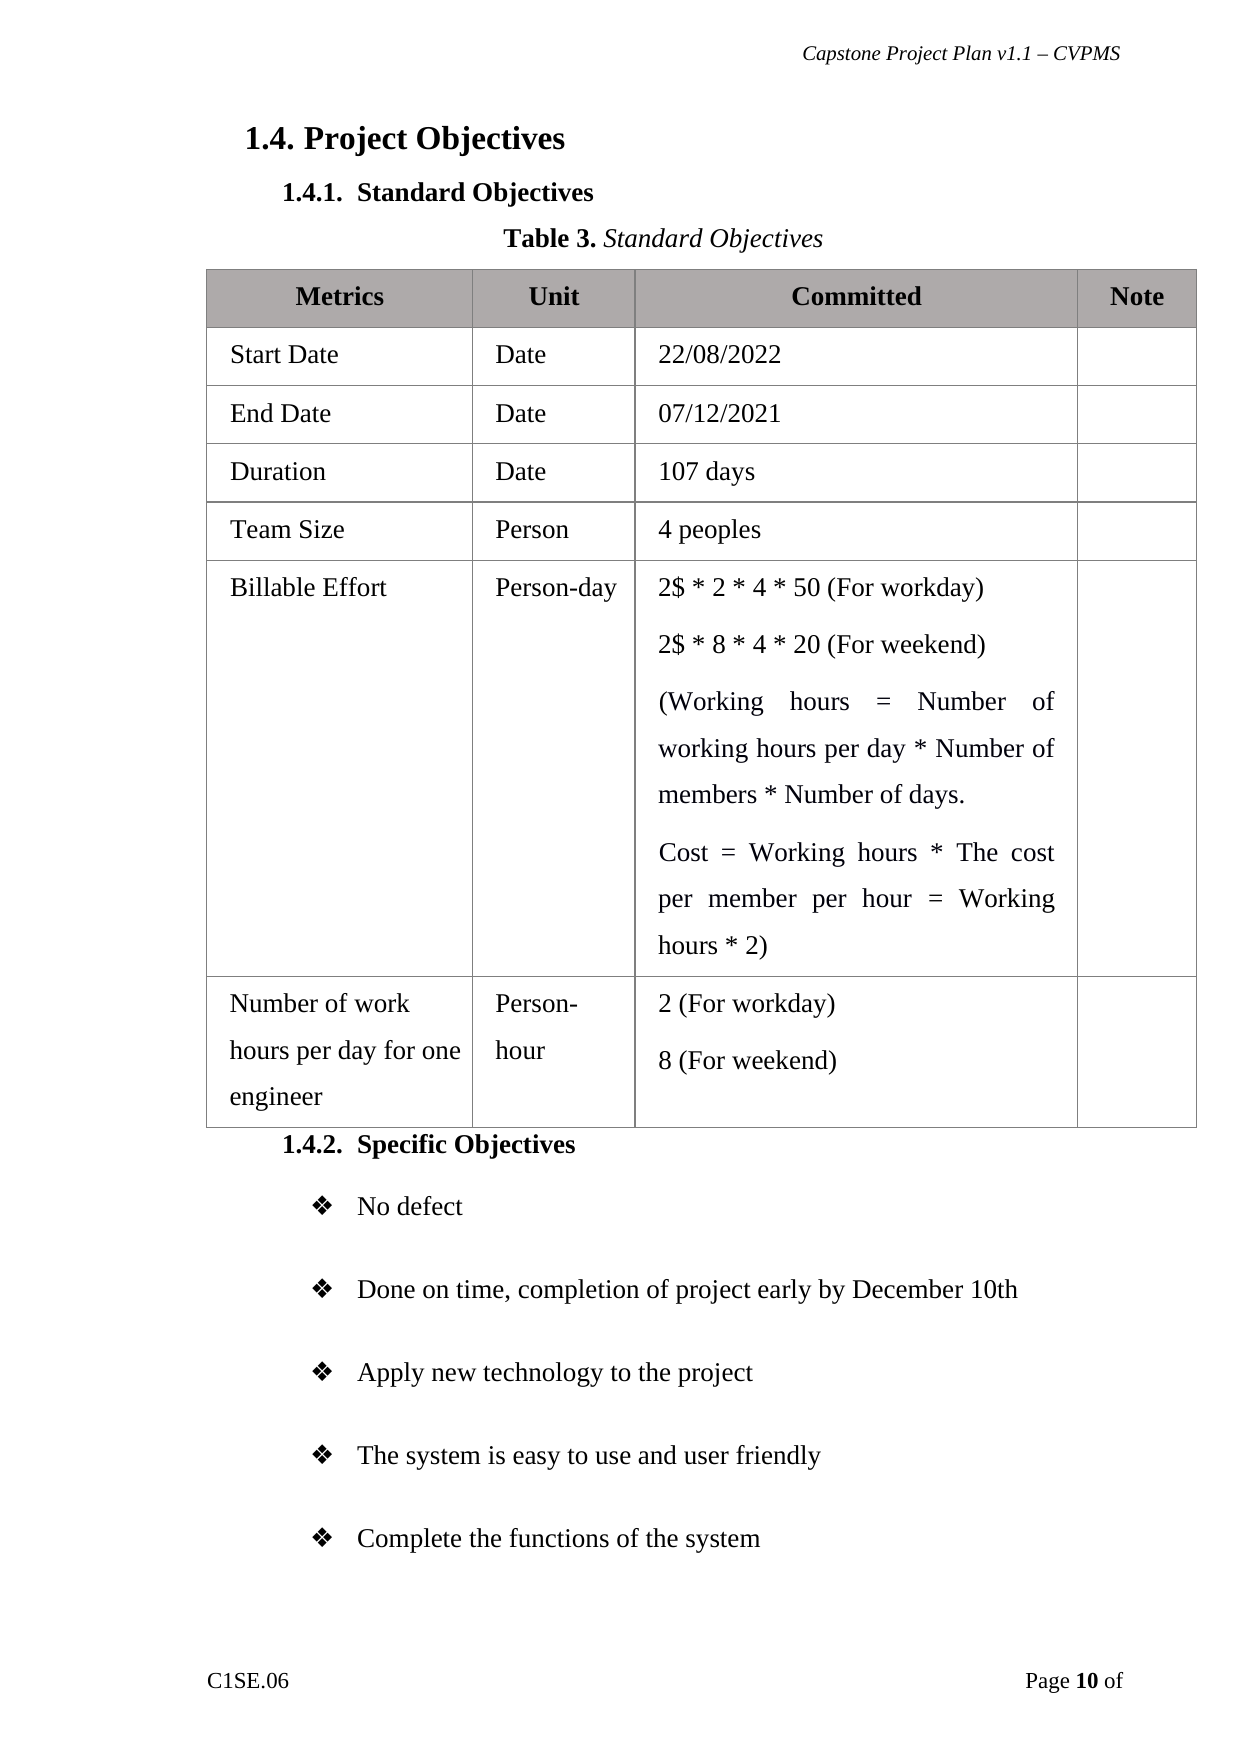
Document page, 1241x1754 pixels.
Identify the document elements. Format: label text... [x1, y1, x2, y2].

table_cell Person-hour [473, 977, 634, 1127]
list Complete the functions of the system [310, 1508, 1122, 1563]
table_cell [1078, 328, 1196, 385]
table_cell [1078, 444, 1196, 501]
subtitle Standard Objectives [282, 176, 1122, 207]
table_cell [1078, 503, 1196, 559]
table_cell Start Date [207, 328, 472, 385]
table_cell 07/12/2021 [636, 386, 1077, 443]
table_cell 2$ * 2 * 4 * 50 (For workday) 2$ * 8 * 4 * 20 (For weekend) (Working hours = Number of working hours per day * Number of members * Number of days. Cost = Working hours * The cost per member per hour = Working hours * 2) [636, 561, 1077, 976]
table_cell Duration [207, 444, 472, 501]
table_cell Date [473, 444, 634, 501]
subtitle Project Objectives [244, 118, 1122, 156]
table_cell 22/08/2022 [636, 328, 1077, 385]
table_cell Team Size [207, 503, 472, 559]
table_cell 4 peoples [636, 503, 1077, 559]
table_header Metrics [207, 270, 472, 327]
table_header Note [1078, 270, 1196, 327]
table_cell [1078, 561, 1196, 976]
table_cell Date [473, 328, 634, 385]
table_cell [1078, 386, 1196, 443]
subtitle Specific Objectives [282, 1128, 1122, 1159]
table_cell Person [473, 503, 634, 559]
table_cell 107 days [636, 444, 1077, 501]
text Table 3. Standard Objectives [207, 222, 1122, 253]
table_cell Billable Effort [207, 561, 472, 976]
table_cell 2 (For workday) 8 (For weekend) [636, 977, 1077, 1127]
table_header Committed [636, 270, 1077, 327]
list No defect [310, 1175, 1122, 1230]
table_cell Date [473, 386, 634, 443]
list The system is easy to use and user friendly [310, 1424, 1122, 1480]
table_header Unit [473, 270, 634, 327]
table_cell [1078, 977, 1196, 1127]
list Done on time, completion of project early by December 10th [310, 1258, 1122, 1313]
table_cell End Date [207, 386, 472, 443]
table_cell Number of work hours per day for one engineer [207, 977, 472, 1127]
list Apply new technology to the project [310, 1341, 1122, 1397]
table_cell Person-day [473, 561, 634, 976]
